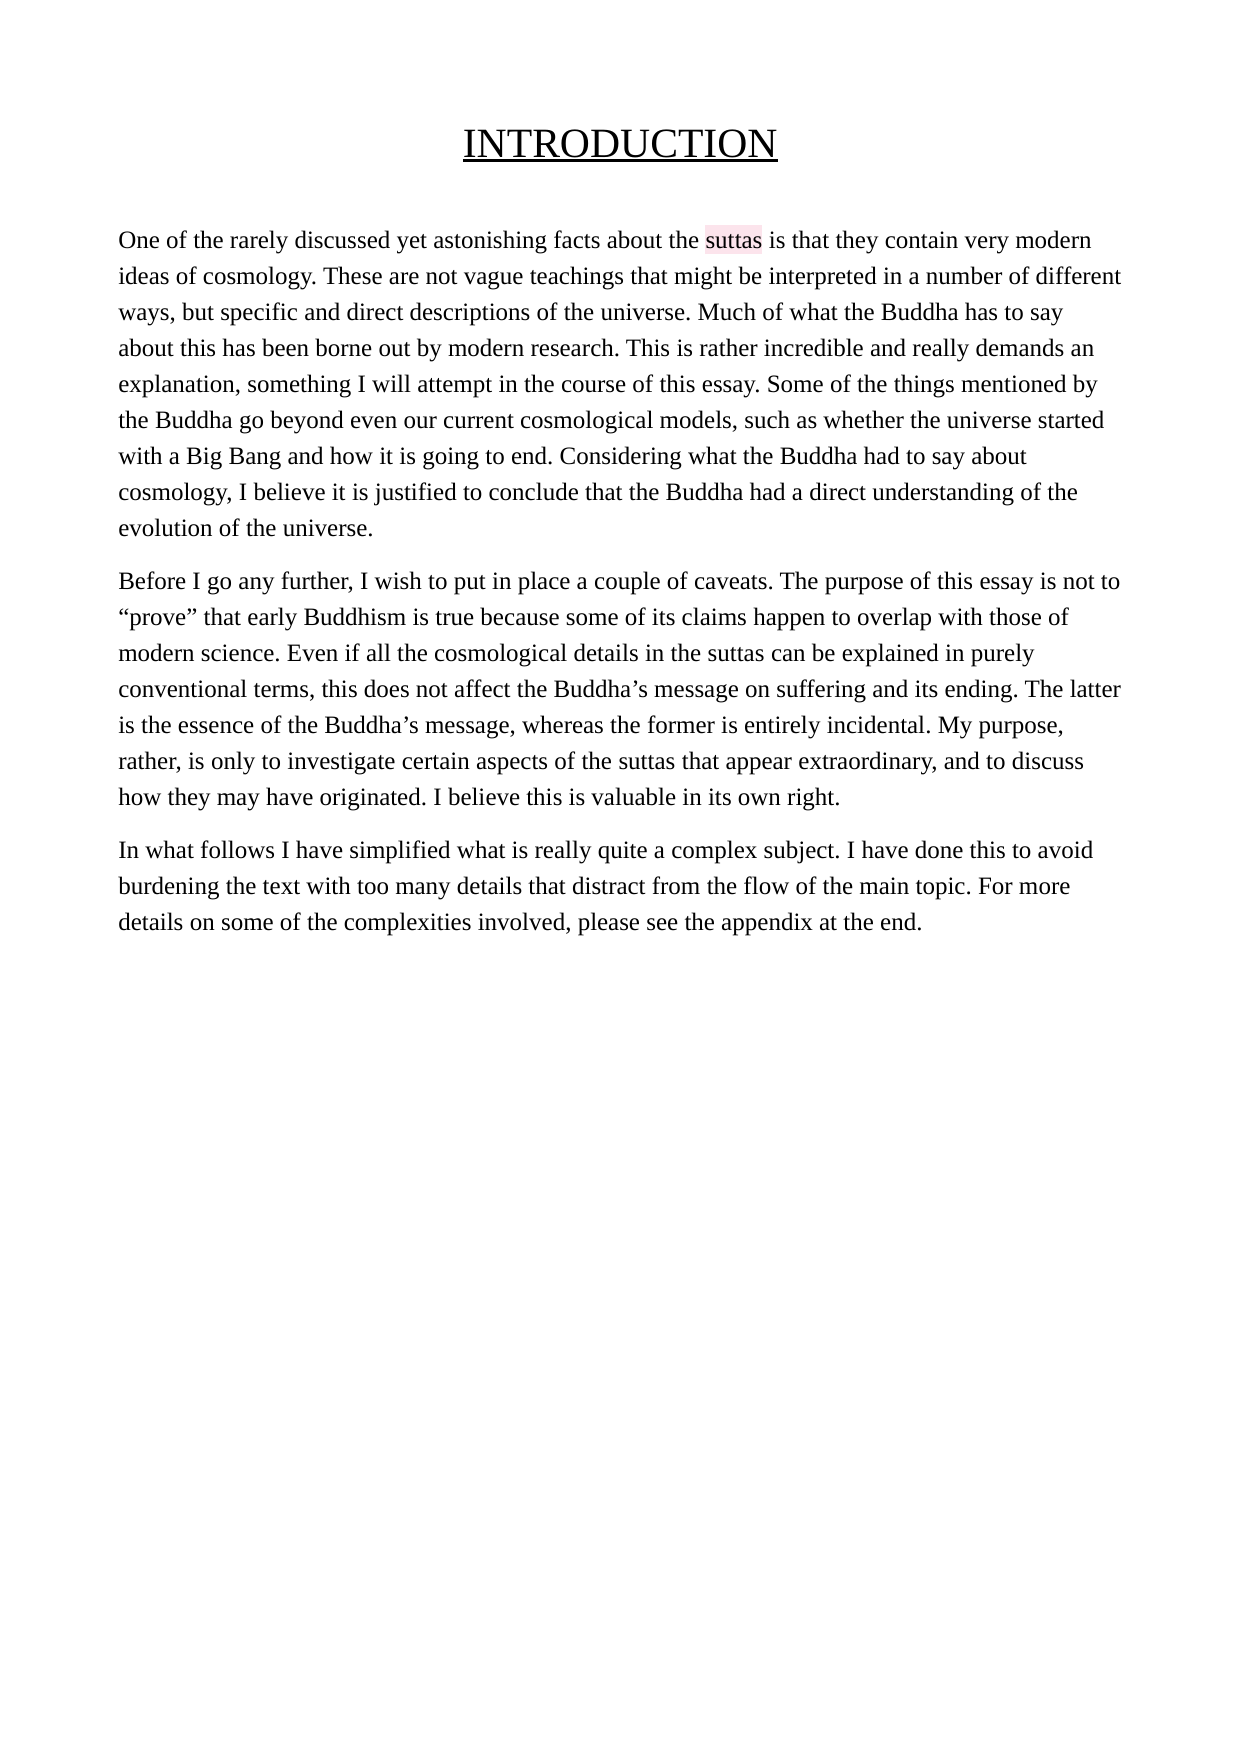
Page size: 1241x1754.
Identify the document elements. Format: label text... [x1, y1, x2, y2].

text In what follows I have simplified what is really quite a complex subject. I have done this to avoid burdening the text with too many details that distract from the flow of the main topic. For more details on some of the complexities involved, please see the appendix at the end. [118, 836, 1122, 936]
text One of the rarely discussed yet astonishing facts about the suttas is that they contain very modern ideas of cosmology. These are not vague teachings that might be interpreted in a number of different ways, but specific and direct descriptions of the universe. Much of what the Buddha has to say about this has been borne out by modern research. This is rather incredible and really demands an explanation, something I will attempt in the course of this essay. Some of the things mentioned by the Buddha go beyond even our current cosmological models, such as whether the universe started with a Big Bang and how it is going to end. Considering what the Buddha had to say about cosmology, I believe it is justified to conclude that the Buddha had a direct understanding of the evolution of the universe. [118, 225, 1122, 541]
text Introduction [118, 118, 1122, 166]
text Before I go any further, I wish to put in place a couple of caveats. The purpose of this essay is not to “prove” that early Buddhism is true because some of its claims happen to overlap with those of modern science. Even if all the cosmological details in the suttas can be explained in purely conventional terms, this does not affect the Buddha’s message on suffering and its ending. The latter is the essence of the Buddha’s message, whereas the former is entirely incidental. My purpose, rather, is only to investigate certain aspects of the suttas that appear extraordinary, and to discuss how they may have originated. I believe this is valuable in its own right. [118, 566, 1122, 811]
